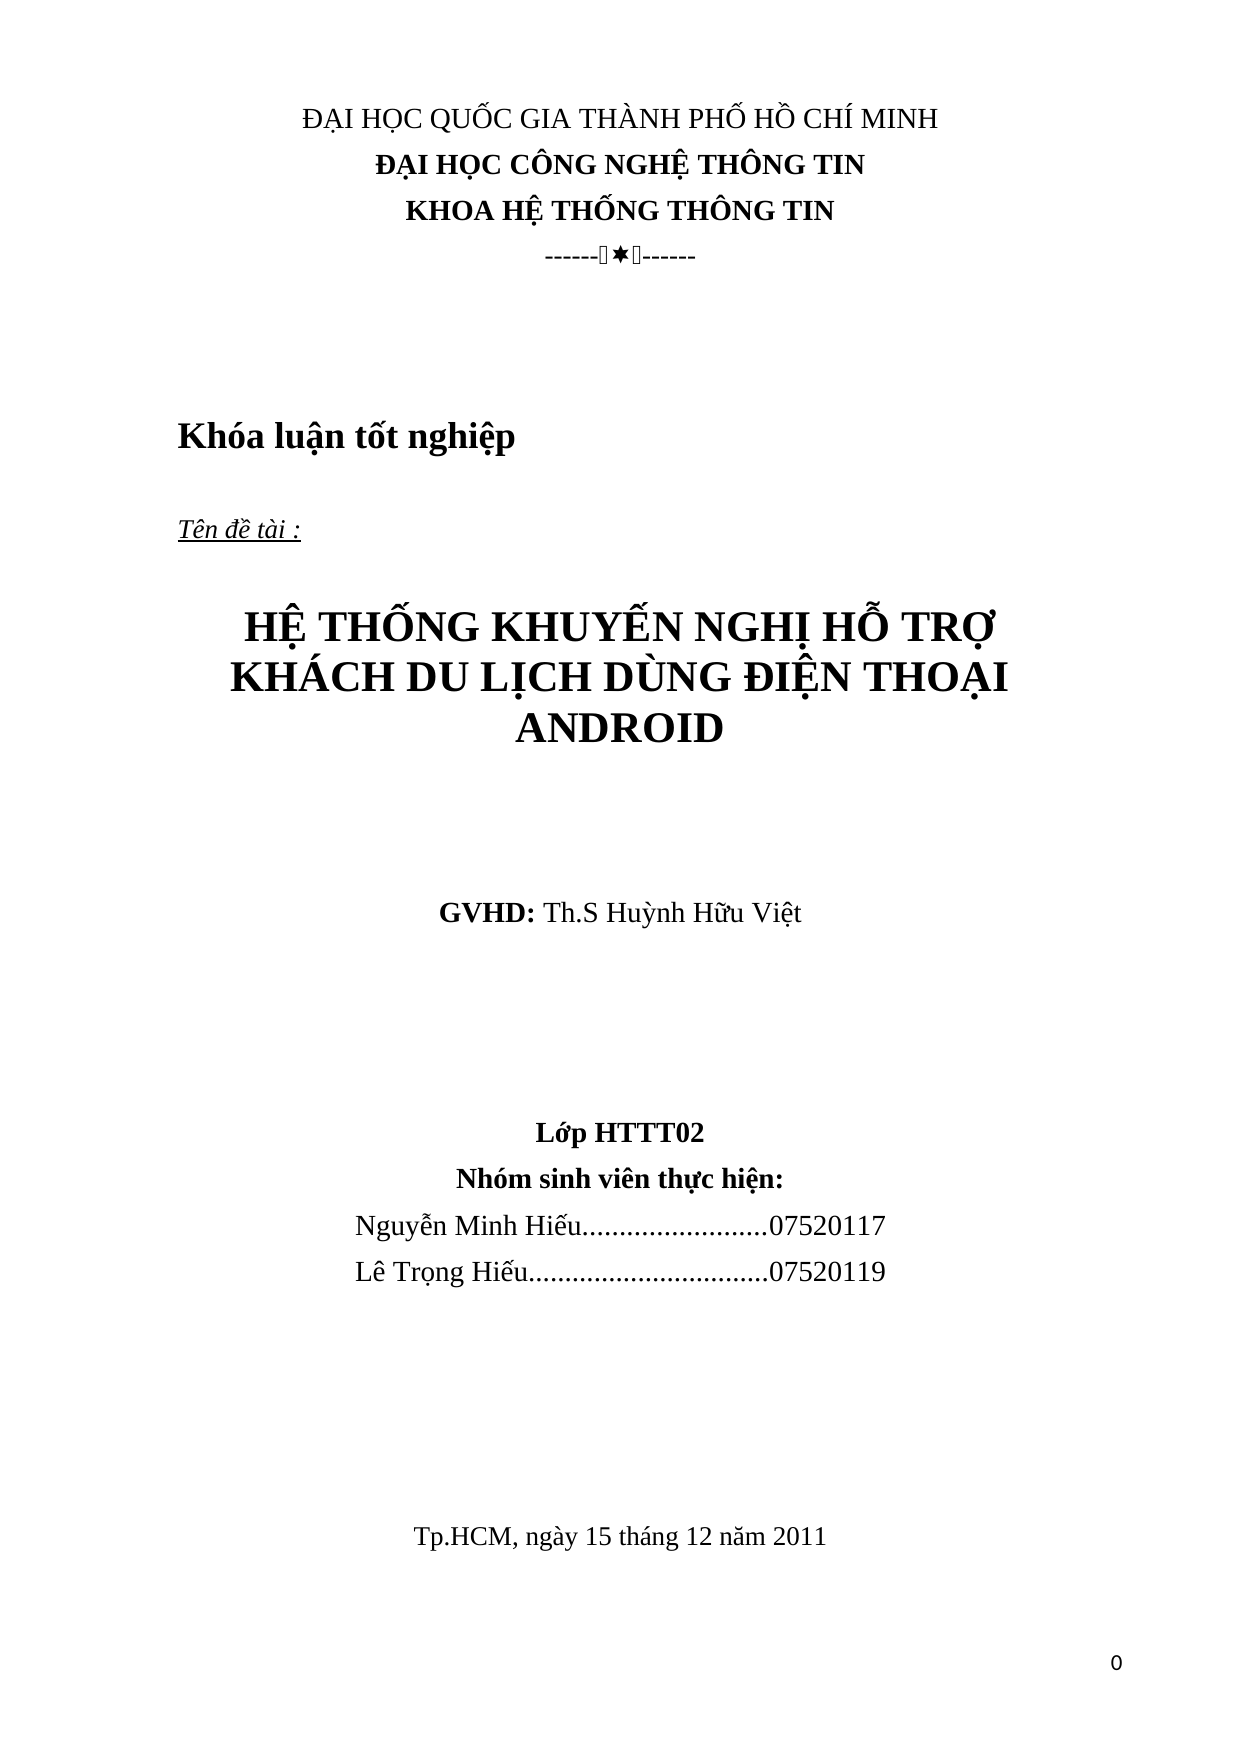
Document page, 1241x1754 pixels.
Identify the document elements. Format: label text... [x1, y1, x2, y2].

text Tp.HCM, ngày 15 tháng 12 năm 2011 [118, 1520, 1122, 1551]
text Tên đề tài : [177, 513, 1122, 544]
text Lê Trọng Hiếu 07520119 [118, 1254, 1122, 1287]
text Nhóm sinh viên thực hiện: [118, 1162, 1122, 1195]
text Lớp HTTT02 [118, 1116, 1122, 1149]
text Nguyễn Minh Hiếu 07520117 [118, 1208, 1122, 1241]
text ĐẠI HỌC QUỐC GIA THÀNH PHỐ HỒ CHÍ MINH [118, 101, 1122, 135]
text ------------ [118, 239, 1122, 271]
text GVHD: Th.S Huỳnh Hữu Việt [118, 895, 1122, 928]
text HỆ THỐNG KHUYẾN NGHỊ HỖ TRỢ KHÁCH DU LỊCH DÙNG ĐIỆN THOẠI ANDROID [177, 601, 1063, 751]
text Khóa luận tốt nghiệp [177, 414, 1122, 457]
text ĐẠI HỌC CÔNG NGHỆ THÔNG TIN [118, 147, 1122, 181]
text KHOA HỆ THỐNG THÔNG TIN [118, 193, 1122, 227]
